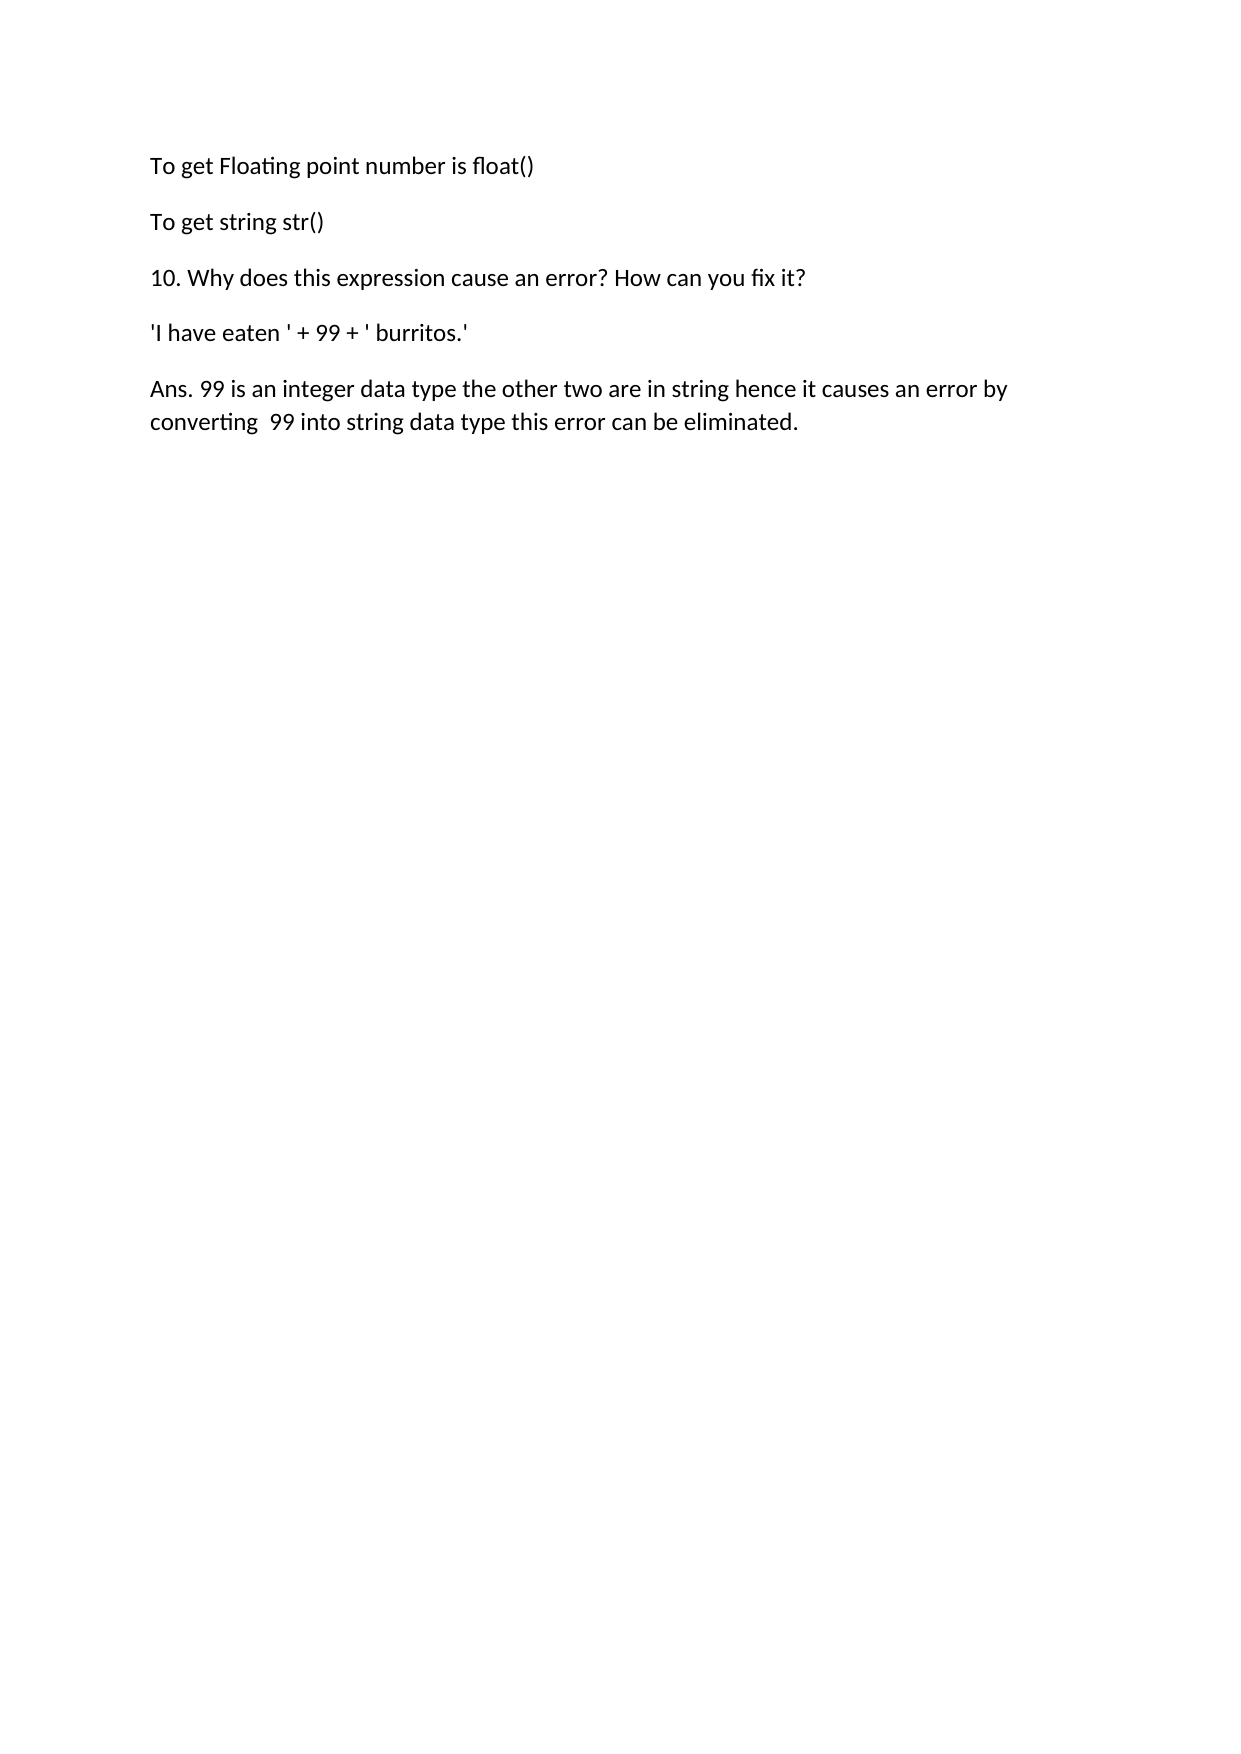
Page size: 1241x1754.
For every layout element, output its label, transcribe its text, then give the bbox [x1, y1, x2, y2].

text 'I have eaten ' + 99 + ' burritos.' [150, 317, 1090, 348]
text To get Floating point number is float() [150, 150, 1090, 181]
text To get string str() [150, 206, 1090, 236]
text Ans. 99 is an integer data type the other two are in string hence it causes an error by converting 99 into string data type this error can be eliminated. [150, 373, 1090, 437]
text 10. Why does this expression cause an error? How can you fix it? [150, 262, 1090, 292]
